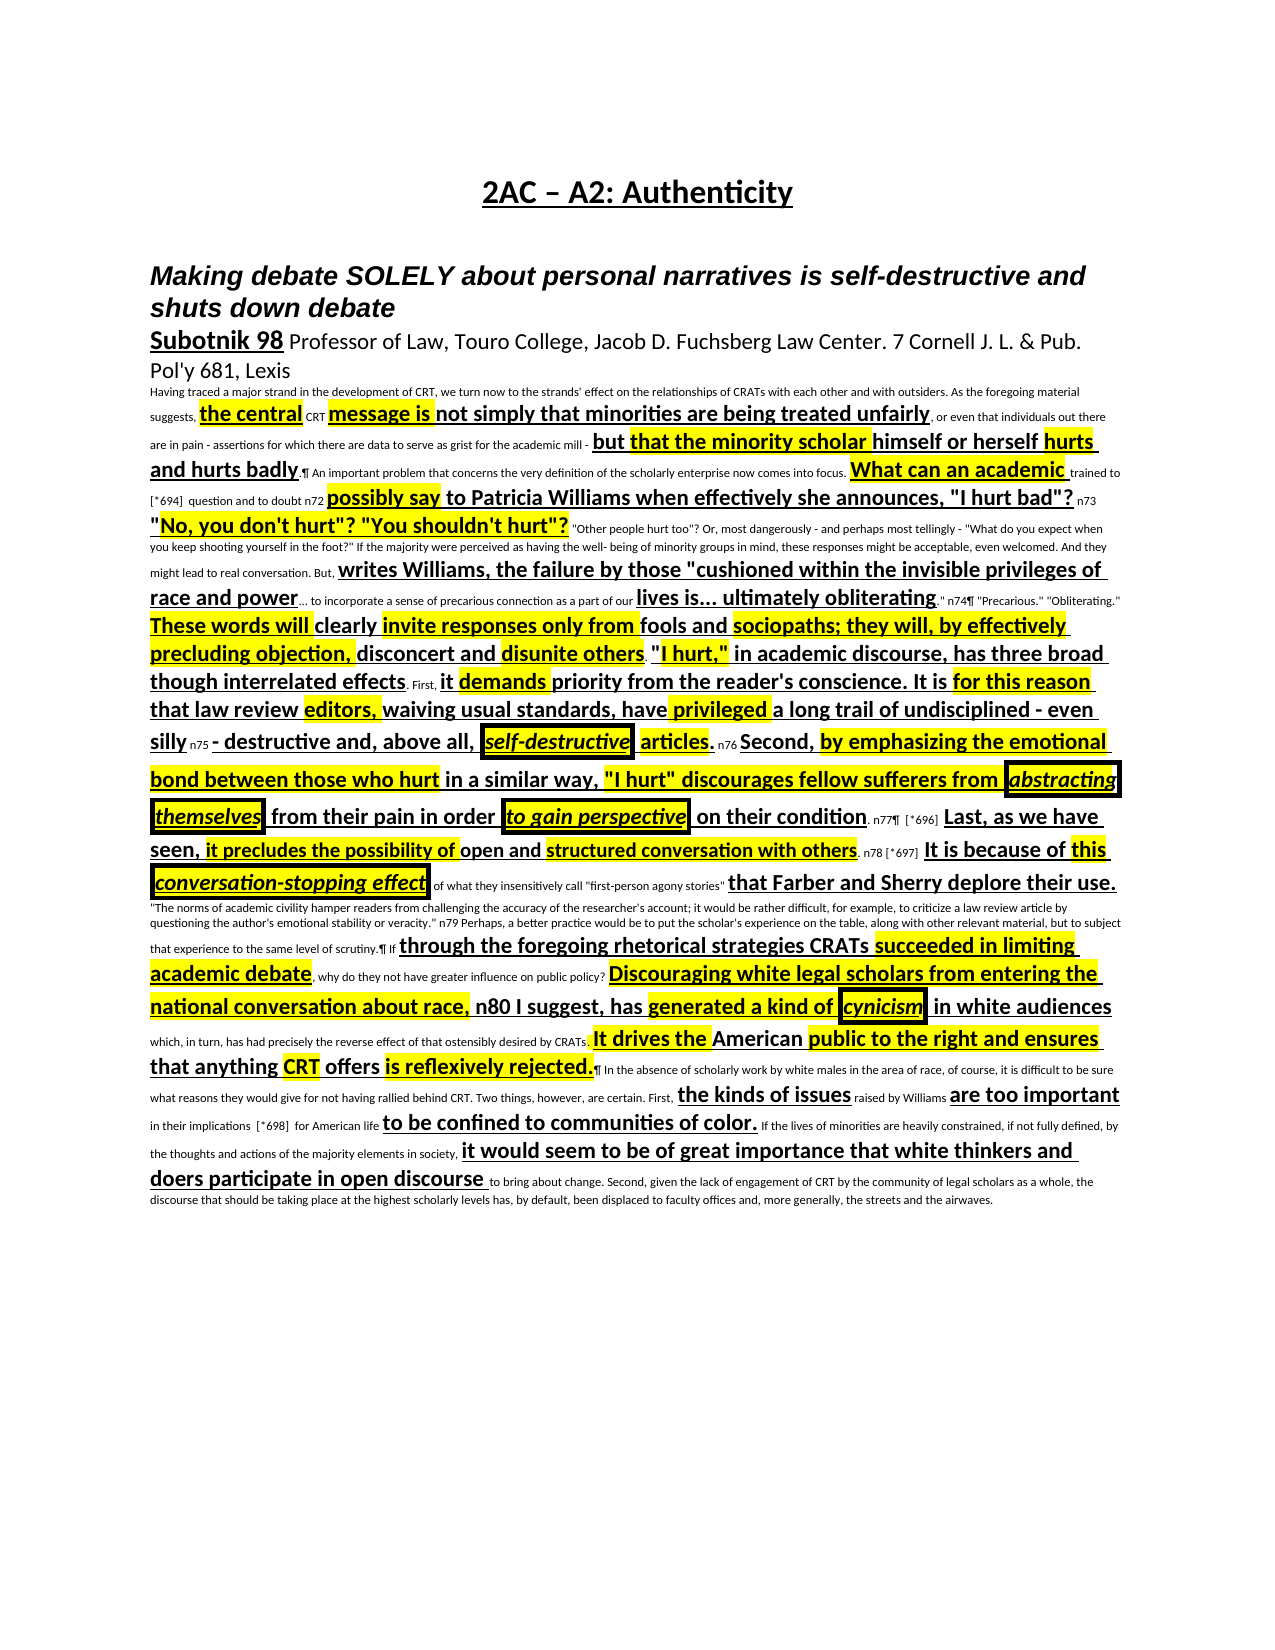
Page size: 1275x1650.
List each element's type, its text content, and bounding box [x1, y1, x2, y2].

text Making debate SOLELY about personal narratives is self-destructive and shuts down debate [150, 260, 1125, 323]
subtitle 2AC – A2: Authenticity [150, 171, 1125, 212]
text Having traced a major strand in the development of CRT, we turn now to the strands' effect on the relationships of CRATs with each other and with outsiders. As the foregoing material suggests, the central CRT message is not simply that minorities are being treated unfairly, or even that individuals out there are in pain - assertions for which there are data to serve as grist for the academic mill - but that the minority scholar himself or herself hurts and hurts badly.¶ An important problem that concerns the very definition of the scholarly enterprise now comes into focus. What can an academic trained to [*694] question and to doubt n72 possibly say to Patricia Williams when effectively she announces, "I hurt bad"? n73 "No, you don't hurt"? "You shouldn't hurt"? "Other people hurt too"? Or, most dangerously - and perhaps most tellingly - "What do you expect when you keep shooting yourself in the foot?" If the majority were perceived as having the well- being of minority groups in mind, these responses might be acceptable, even welcomed. And they might lead to real conversation. But, writes Williams, the failure by those "cushioned within the invisible privileges of race and power... to incorporate a sense of precarious connection as a part of our lives is... ultimately obliterating." n74¶ "Precarious." "Obliterating." These words will clearly invite responses only from fools and sociopaths; they will, by effectively precluding objection, disconcert and disunite others. "I hurt," in academic discourse, has three broad though interrelated effects. First, it demands priority from the reader's conscience. It is for this reason that law review editors, waiving usual standards, have privileged a long trail of undisciplined - even silly n75 - destructive and, above all, self-destructive articles. n76 Second, by emphasizing the emotional bond between those who hurt in a similar way, "I hurt" discourages fellow sufferers from abstracting themselves from their pain in order to gain perspective on their condition. n77¶ [*696] Last, as we have seen, it precludes the possibility of open and structured conversation with others. n78 [*697] It is because of this conversation-stopping effect of what they insensitively call "first-person agony stories" that Farber and Sherry deplore their use. "The norms of academic civility hamper readers from challenging the accuracy of the researcher's account; it would be rather difficult, for example, to criticize a law review article by questioning the author's emotional stability or veracity." n79 Perhaps, a better practice would be to put the scholar's experience on the table, along with other relevant material, but to subject that experience to the same level of scrutiny.¶ If through the foregoing rhetorical strategies CRATs succeeded in limiting academic debate, why do they not have greater influence on public policy? Discouraging white legal scholars from entering the national conversation about race, n80 I suggest, has generated a kind of cynicism in white audiences which, in turn, has had precisely the reverse effect of that ostensibly desired by CRATs. It drives the American public to the right and ensures that anything CRT offers is reflexively rejected.¶ In the absence of scholarly work by white males in the area of race, of course, it is difficult to be sure what reasons they would give for not having rallied behind CRT. Two things, however, are certain. First, the kinds of issues raised by Williams are too important in their implications [*698] for American life to be confined to communities of color. If the lives of minorities are heavily constrained, if not fully defined, by the thoughts and actions of the majority elements in society, it would seem to be of great importance that white thinkers and doers participate in open discourse to bring about change. Second, given the lack of engagement of CRT by the community of legal scholars as a whole, the discourse that should be taking place at the highest scholarly levels has, by default, been displaced to faculty offices and, more generally, the streets and the airwaves. [150, 384, 1125, 1208]
text Subotnik 98 Professor of Law, Touro College, Jacob D. Fuchsberg Law Center. 7 Cornell J. L. & Pub. Pol'y 681, Lexis [150, 323, 1125, 384]
